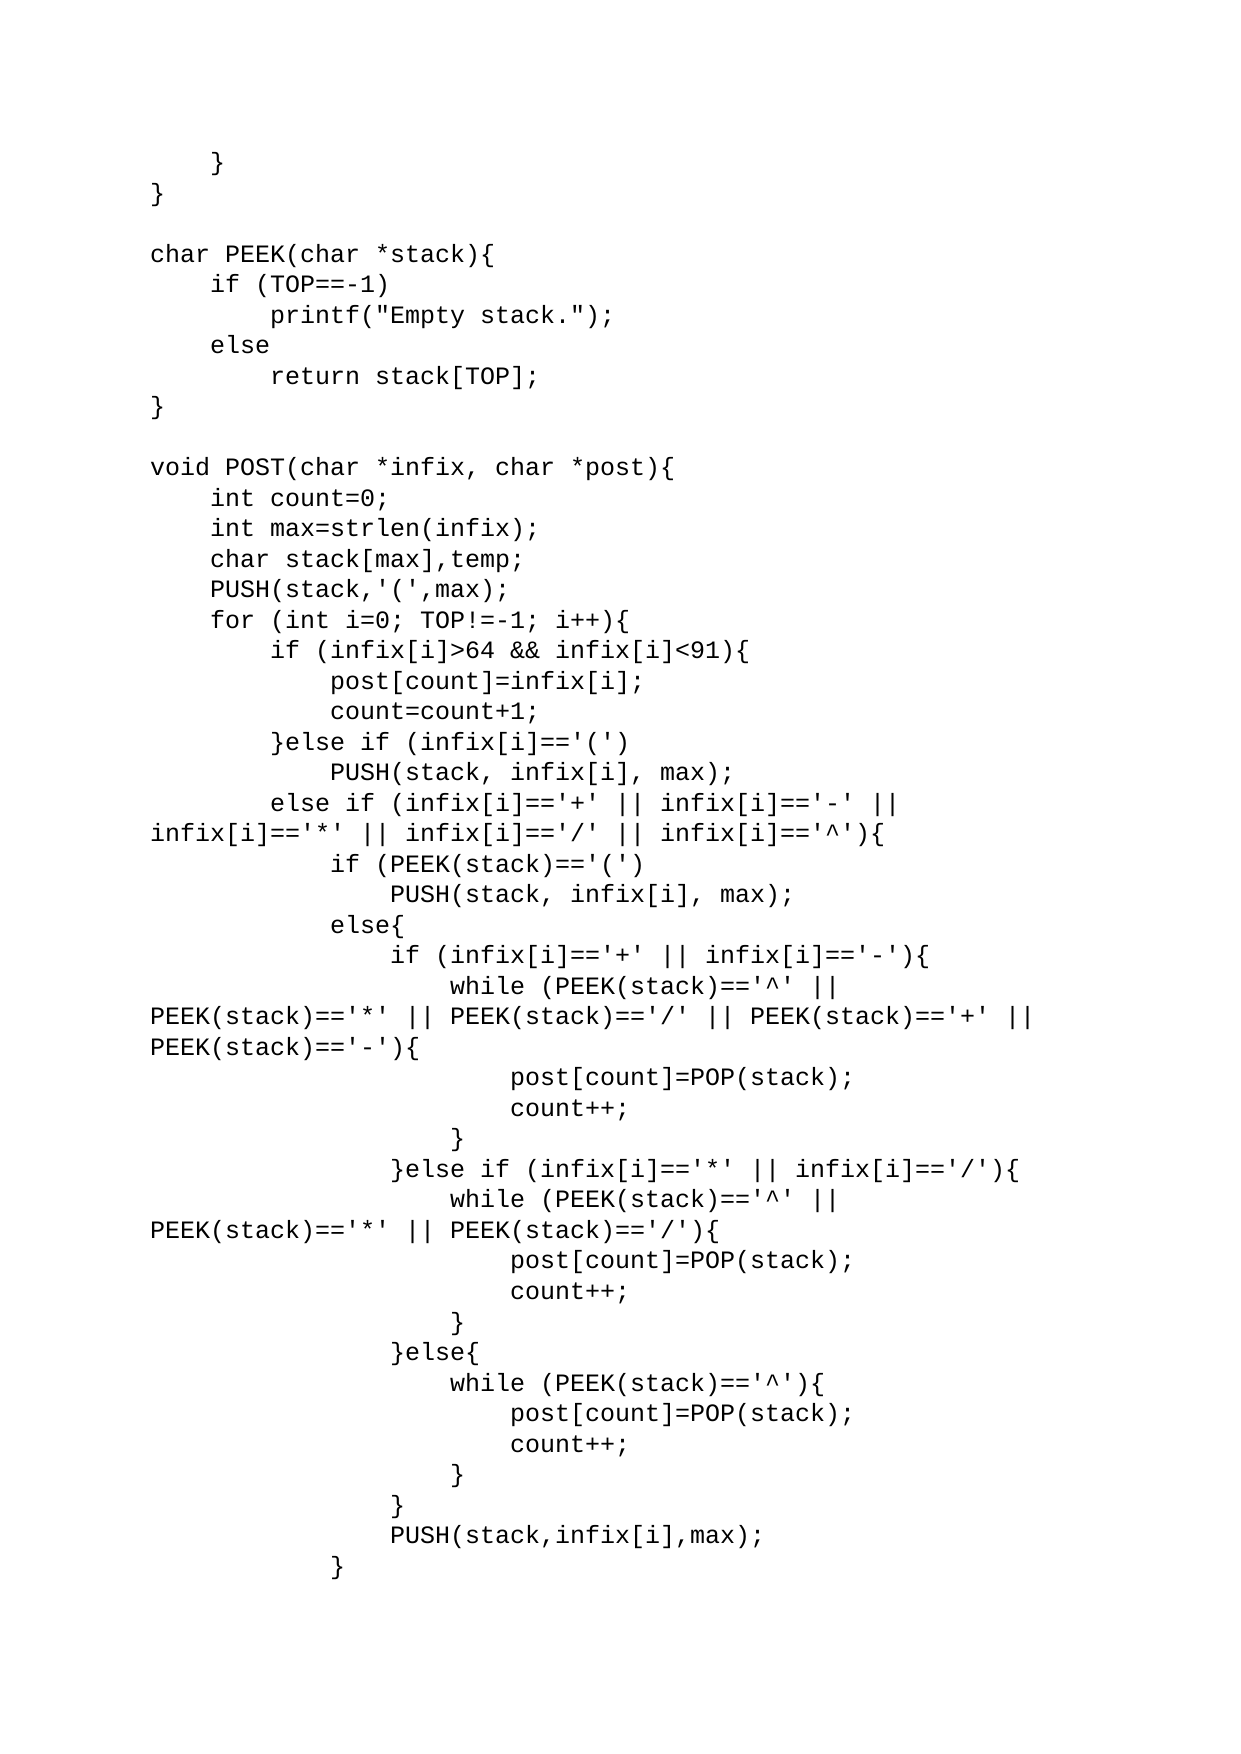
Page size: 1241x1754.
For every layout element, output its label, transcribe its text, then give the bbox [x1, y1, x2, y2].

text for (int i=0; TOP!=-1; i++){ [150, 607, 1090, 636]
text } [150, 150, 1090, 178]
text count++; [150, 1279, 1090, 1307]
text } [150, 181, 1090, 209]
text }else if (infix[i]=='(') [150, 729, 1090, 758]
text }else{ [150, 1340, 1090, 1368]
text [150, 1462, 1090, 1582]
text count++; [150, 1431, 1090, 1459]
text } [150, 1126, 1090, 1154]
text int count=0; [150, 485, 1090, 513]
text PUSH(stack, infix[i], max); [150, 760, 1090, 788]
text count++; [150, 1096, 1090, 1124]
text else [150, 333, 1090, 361]
text } [150, 394, 1090, 422]
text if (TOP==-1) [150, 272, 1090, 300]
text post[count]=POP(stack); [150, 1065, 1090, 1093]
text count=count+1; [150, 699, 1090, 727]
text printf("Empty stack."); [150, 302, 1090, 331]
text return stack[TOP]; [150, 363, 1090, 392]
text post[count]=POP(stack); [150, 1401, 1090, 1429]
text int max=strlen(infix); [150, 516, 1090, 544]
text if (infix[i]=='+' || infix[i]=='-'){ [150, 943, 1090, 971]
text char stack[max],temp; [150, 546, 1090, 574]
text while (PEEK(stack)=='^'){ [150, 1370, 1090, 1398]
text if (infix[i]>64 && infix[i]<91){ [150, 638, 1090, 666]
text post[count]=infix[i]; [150, 668, 1090, 697]
text else{ [150, 912, 1090, 941]
text if (PEEK(stack)=='(') [150, 851, 1090, 880]
text while (PEEK(stack)=='^' || PEEK(stack)=='*' || PEEK(stack)=='/' || PEEK(stack)=='+' || PEEK(stack)=='-'){ [150, 973, 1090, 1063]
text } [150, 1309, 1090, 1337]
text else if (infix[i]=='+' || infix[i]=='-' || infix[i]=='*' || infix[i]=='/' || infix[i]=='^'){ [150, 790, 1090, 849]
text PUSH(stack, infix[i], max); [150, 882, 1090, 910]
text char PEEK(char *stack){ [150, 241, 1090, 269]
text PUSH(stack,'(',max); [150, 577, 1090, 605]
text post[count]=POP(stack); [150, 1248, 1090, 1276]
text while (PEEK(stack)=='^' || PEEK(stack)=='*' || PEEK(stack)=='/'){ [150, 1187, 1090, 1246]
text }else if (infix[i]=='*' || infix[i]=='/'){ [150, 1157, 1090, 1185]
text void POST(char *infix, char *post){ [150, 454, 1090, 483]
